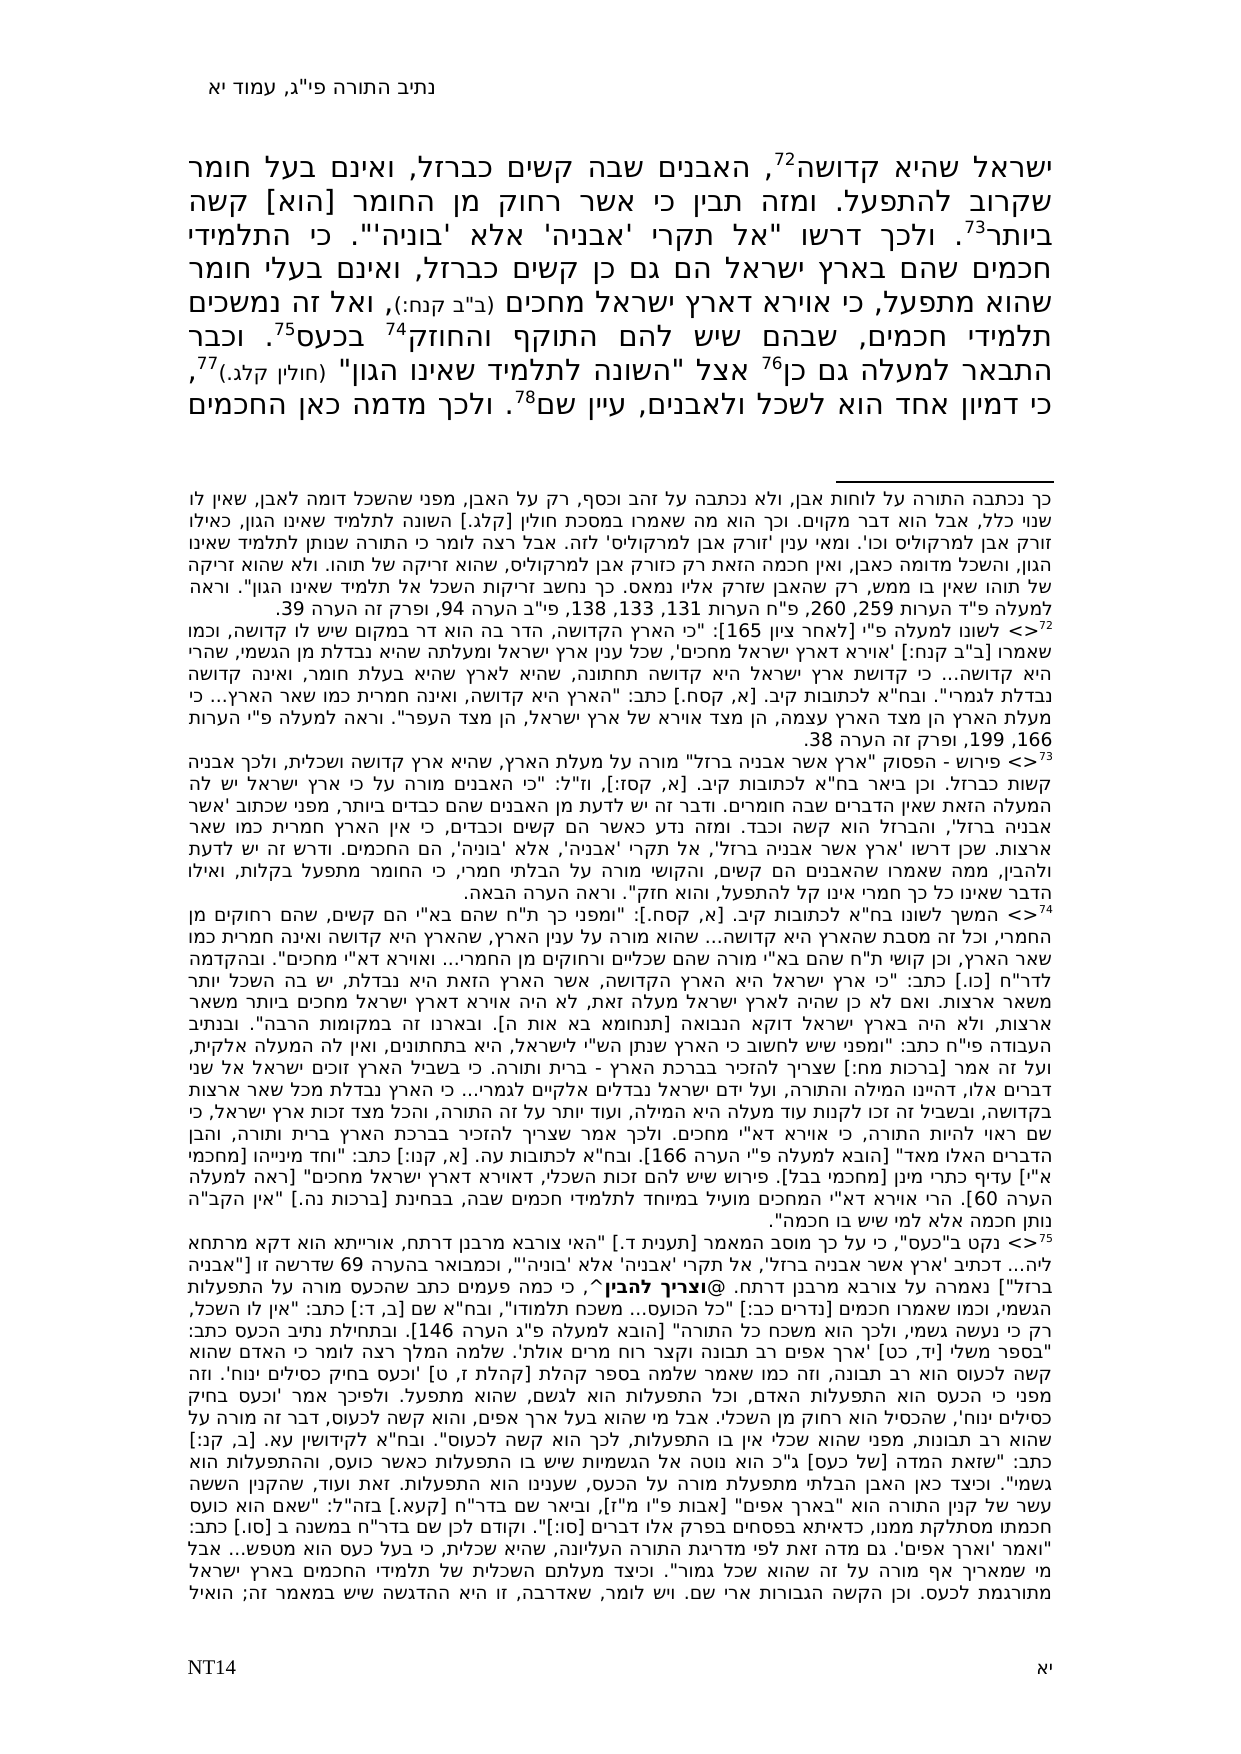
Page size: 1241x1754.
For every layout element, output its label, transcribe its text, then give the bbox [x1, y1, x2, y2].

text #ולפי הנראה= רחוק המדרש הזה מפשט הכתוב, שאמר "'ארץ אשר אבניה ברזל', אל תקרי 'אבניה' אלא 'בוניה'". אבל יש לך לדעת כי החומר מתפעל בקלות, והשכל קשה אינו מתפעל. לכך ארץ ישראל שהיא קדושה, האבנים שבה קשים כברזל, ואינם בעל חומר שקרוב להתפעל. ומזה תבין כי אשר רחוק מן החומר [הוא] קשה ביותר. ולכך דרשו "אל תקרי 'אבניה' אלא 'בוניה'". כי התלמידי חכמים שהם בארץ ישראל הם גם כן קשים כברזל, ואינם בעלי חומר שהוא מתפעל, כי אוירא דארץ ישראל מחכים (ב"ב קנח:), ואל זה נמשכים תלמידי חכמים, שבהם שיש להם התוקף והחוזק בכעס. וכבר התבאר למעלה גם כן אצל "השונה לתלמיד שאינו הגון" (חולין קלג.), כי דמיון אחד הוא לשכל ולאבנים, עיין שם. ולכך מדמה כאן החכמים של ארץ ישראל לאבנים שבה. ודבר* זה בדברים דעלמא, אבל בתורה שיש בה האחדות והשלום כמו שהתבאר למעלה, היו נוחים זה לזה בהלכה. [187, 150, 1053, 422]
